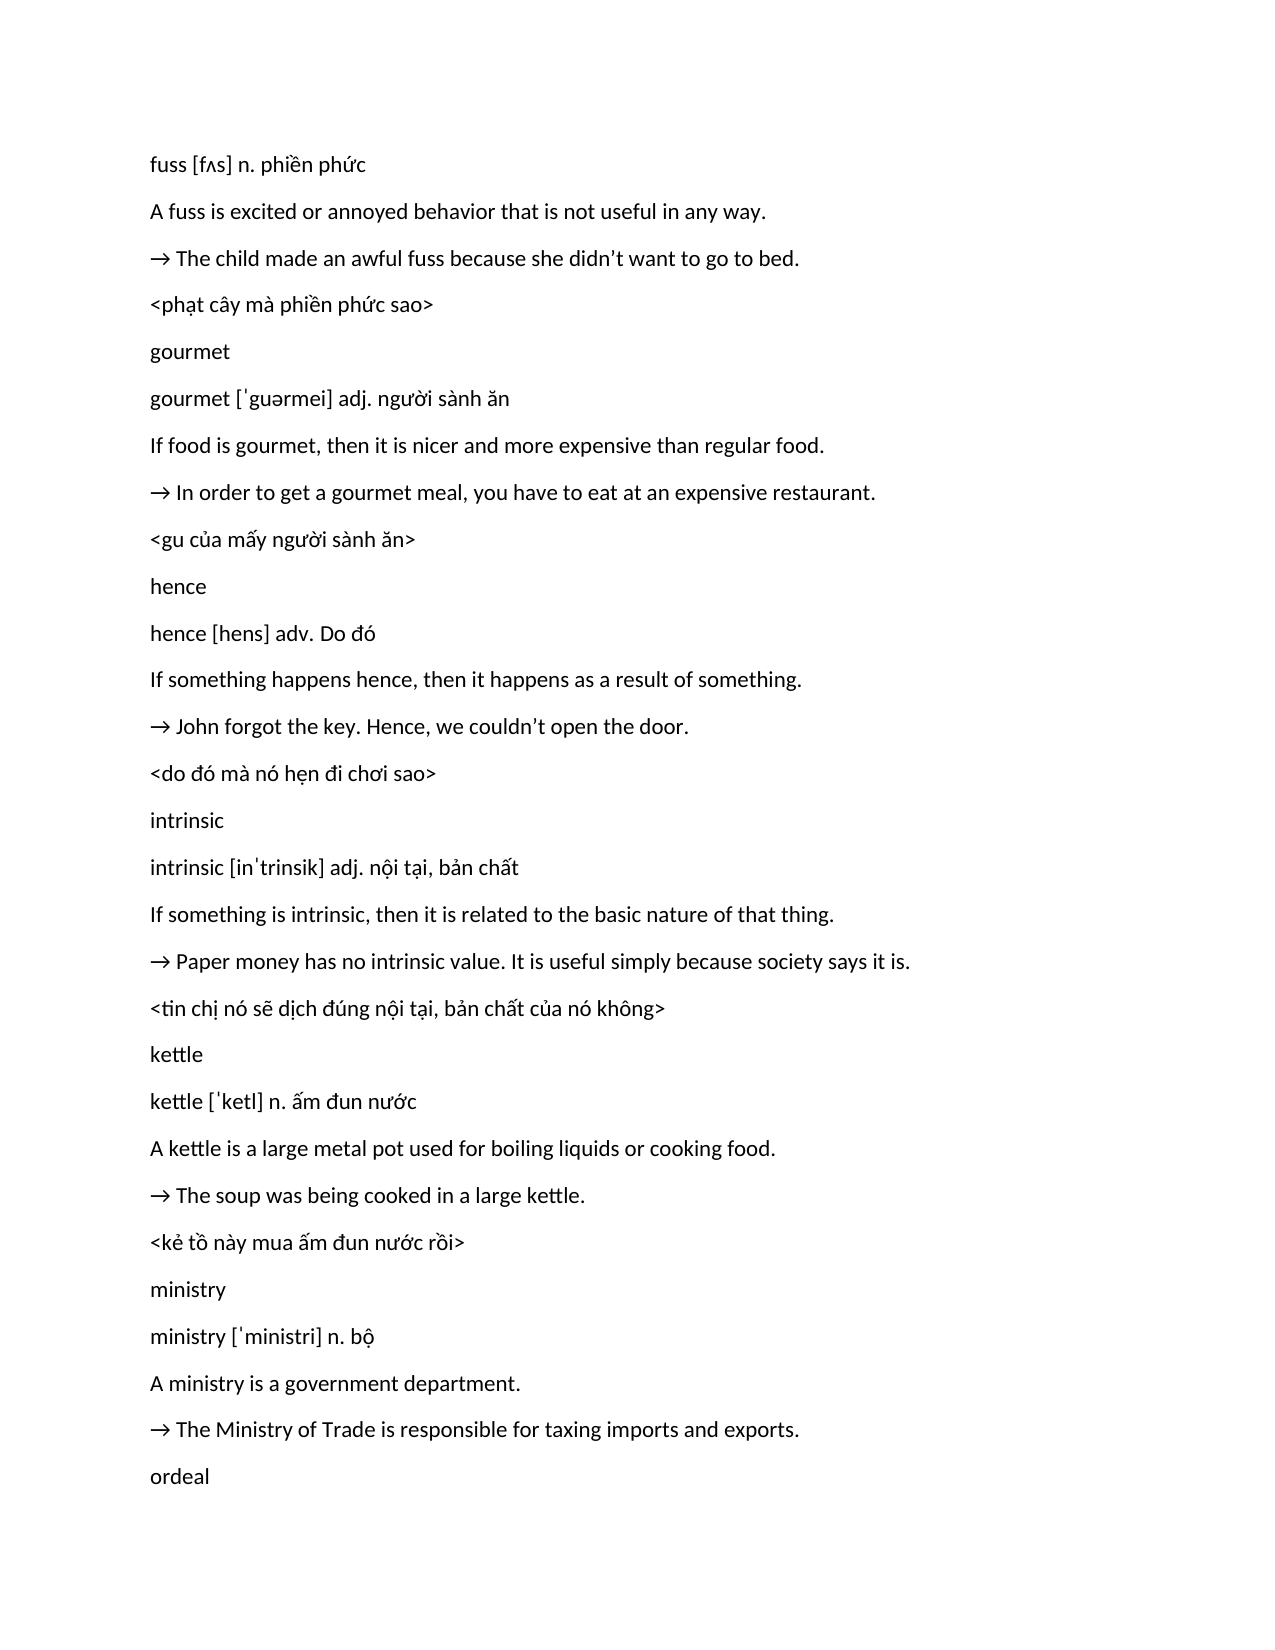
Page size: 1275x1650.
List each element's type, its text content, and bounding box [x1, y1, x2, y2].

text kettle [150, 1041, 1125, 1069]
text intrinsic [150, 806, 1125, 834]
text ordeal [150, 1462, 1125, 1491]
text <gu của mấy người sành ăn> [150, 525, 1125, 553]
text If food is gourmet, then it is nicer and more expensive than regular food. [150, 431, 1125, 459]
text hence [150, 572, 1125, 600]
text hence [hens] adv. Do đó [150, 619, 1125, 647]
text intrinsic [inˈtrinsik] adj. nội tại, bản chất [150, 853, 1125, 881]
text If something happens hence, then it happens as a result of something. [150, 666, 1125, 694]
text → John forgot the key. Hence, we couldn’t open the door. [150, 712, 1125, 741]
text gourmet [150, 337, 1125, 366]
text gourmet [ˈguərmei] adj. người sành ăn [150, 384, 1125, 412]
text → The Ministry of Trade is responsible for taxing imports and exports. [150, 1416, 1125, 1444]
text A fuss is excited or annoyed behavior that is not useful in any way. [150, 197, 1125, 225]
text <do đó mà nó hẹn đi chơi sao> [150, 759, 1125, 787]
text ministry [ˈministri] n. bộ [150, 1322, 1125, 1350]
text If something is intrinsic, then it is related to the basic nature of that thing. [150, 900, 1125, 928]
text → Paper money has no intrinsic value. It is useful simply because society says it is. [150, 947, 1125, 975]
text → The soup was being cooked in a large kettle. [150, 1181, 1125, 1209]
text ministry [150, 1275, 1125, 1303]
text fuss [fʌs] n. phiền phức [150, 150, 1125, 178]
text A kettle is a large metal pot used for boiling liquids or cooking food. [150, 1134, 1125, 1162]
text kettle [ˈketl] n. ấm đun nước [150, 1087, 1125, 1116]
text A ministry is a government department. [150, 1369, 1125, 1397]
text → In order to get a gourmet meal, you have to eat at an expensive restaurant. [150, 478, 1125, 506]
text <tin chị nó sẽ dịch đúng nội tại, bản chất của nó không> [150, 994, 1125, 1022]
text <phạt cây mà phiền phức sao> [150, 291, 1125, 319]
text <kẻ tồ này mua ấm đun nước rồi> [150, 1228, 1125, 1256]
text → The child made an awful fuss because she didn’t want to go to bed. [150, 244, 1125, 272]
